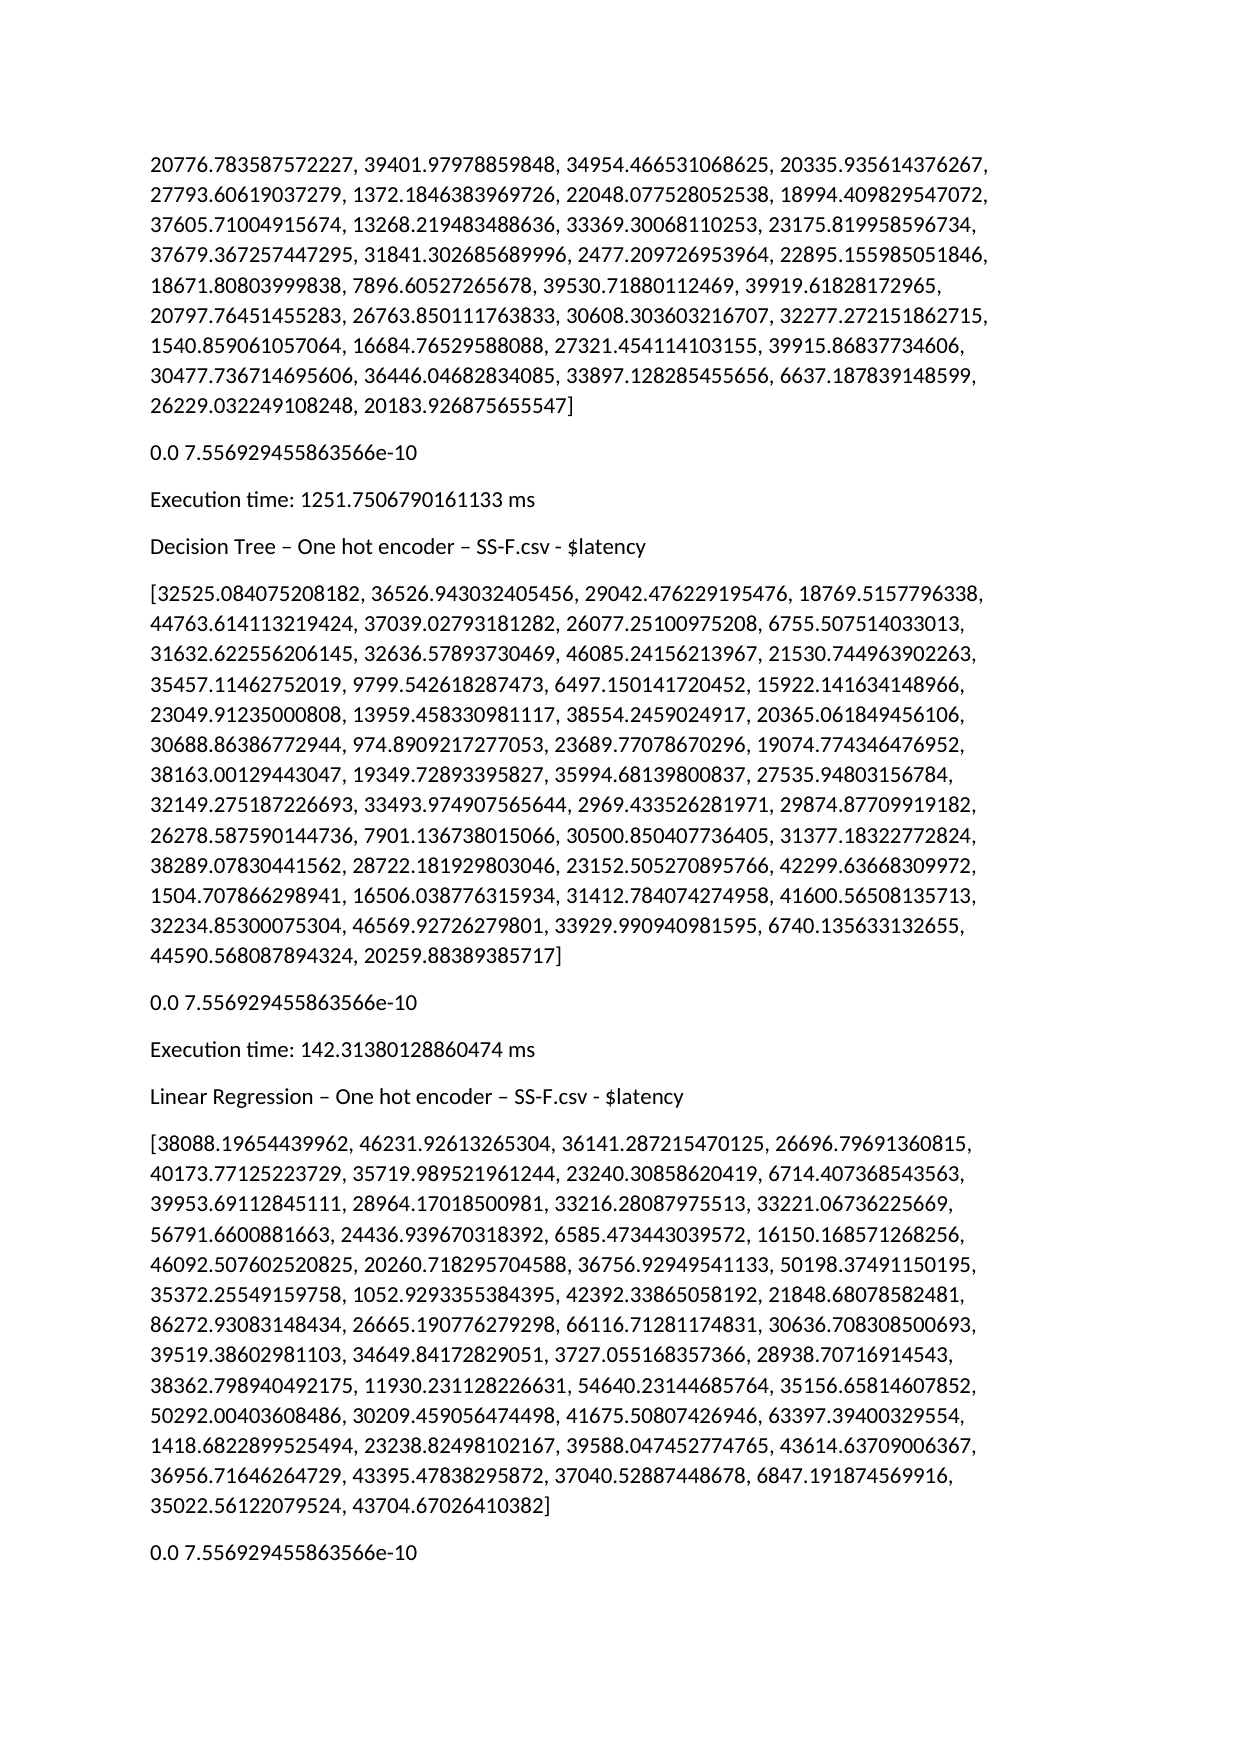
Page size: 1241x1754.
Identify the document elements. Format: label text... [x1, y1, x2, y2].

text 0.0 7.556929455863566e-10 [150, 1538, 1090, 1567]
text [150, 150, 1090, 420]
text Linear Regression – One hot encoder – SS-F.csv - $latency [150, 1082, 1090, 1110]
text [32525.084075208182, 36526.943032405456, 29042.476229195476, 18769.5157796338, 44763.614113219424, 37039.02793181282, 26077.25100975208, 6755.507514033013, 31632.622556206145, 32636.57893730469, 46085.24156213967, 21530.744963902263, 35457.11462752019, 9799.542618287473, 6497.150141720452, 15922.141634148966, 23049.91235000808, 13959.458330981117, 38554.2459024917, 20365.061849456106, 30688.86386772944, 974.8909217277053, 23689.77078670296, 19074.774346476952, 38163.00129443047, 19349.72893395827, 35994.68139800837, 27535.94803156784, 32149.275187226693, 33493.974907565644, 2969.433526281971, 29874.87709919182, 26278.587590144736, 7901.136738015066, 30500.850407736405, 31377.18322772824, 38289.07830441562, 28722.181929803046, 23152.505270895766, 42299.63668309972, 1504.707866298941, 16506.038776315934, 31412.784074274958, 41600.56508135713, 32234.85300075304, 46569.92726279801, 33929.990940981595, 6740.135633132655, 44590.568087894324, 20259.88389385717] [150, 579, 1090, 970]
text Decision Tree – One hot encoder – SS-F.csv - $latency [150, 532, 1090, 560]
text Execution time: 1251.7506790161133 ms [150, 485, 1090, 513]
text [38088.19654439962, 46231.92613265304, 36141.287215470125, 26696.79691360815, 40173.77125223729, 35719.989521961244, 23240.30858620419, 6714.407368543563, 39953.69112845111, 28964.17018500981, 33216.28087975513, 33221.06736225669, 56791.6600881663, 24436.939670318392, 6585.473443039572, 16150.168571268256, 46092.507602520825, 20260.718295704588, 36756.92949541133, 50198.37491150195, 35372.25549159758, 1052.9293355384395, 42392.33865058192, 21848.68078582481, 86272.93083148434, 26665.190776279298, 66116.71281174831, 30636.708308500693, 39519.38602981103, 34649.84172829051, 3727.055168357366, 28938.70716914543, 38362.798940492175, 11930.231128226631, 54640.23144685764, 35156.65814607852, 50292.00403608486, 30209.459056474498, 41675.50807426946, 63397.39400329554, 1418.6822899525494, 23238.82498102167, 39588.047452774765, 43614.63709006367, 36956.71646264729, 43395.47838295872, 37040.52887448678, 6847.191874569916, 35022.56122079524, 43704.67026410382] [150, 1129, 1090, 1520]
text 0.0 7.556929455863566e-10 [150, 438, 1090, 467]
text Execution time: 142.31380128860474 ms [150, 1035, 1090, 1063]
text 0.0 7.556929455863566e-10 [150, 988, 1090, 1017]
